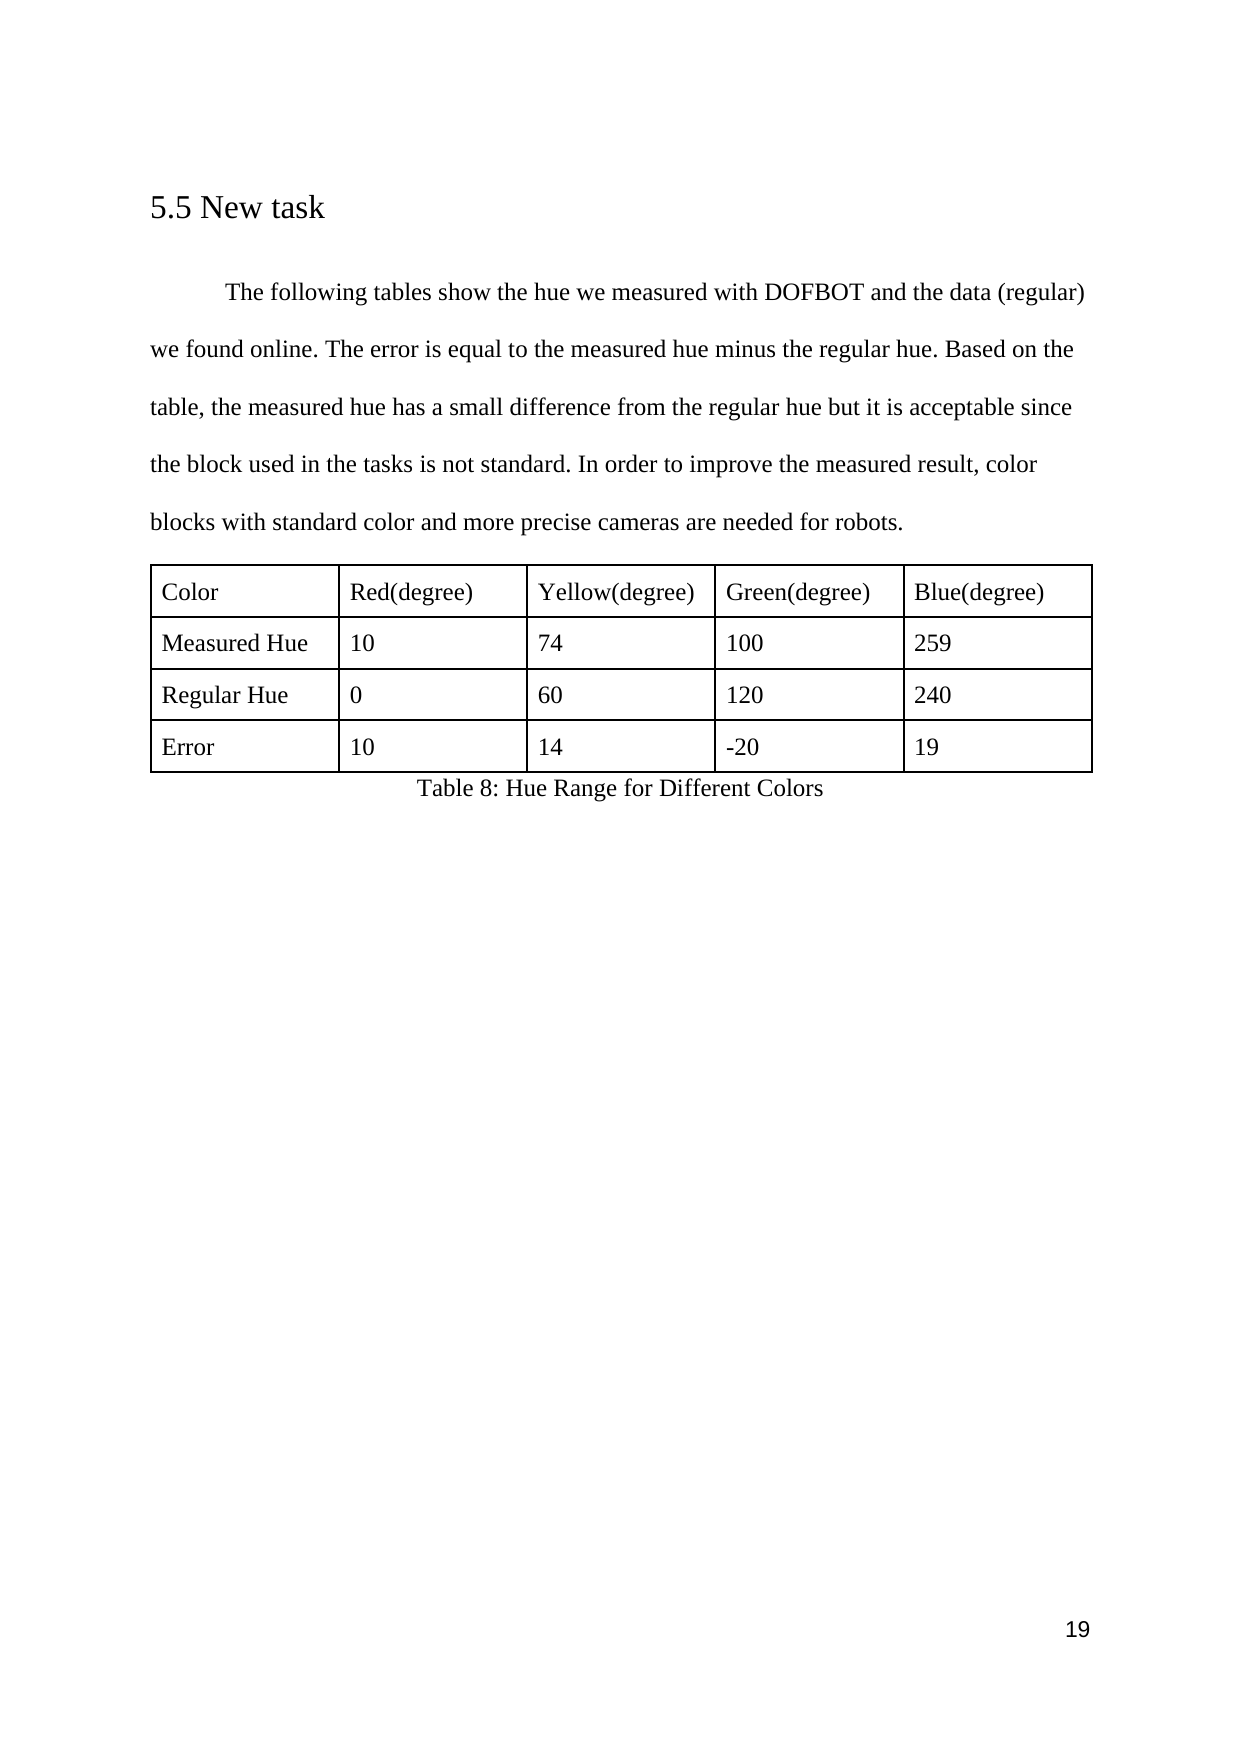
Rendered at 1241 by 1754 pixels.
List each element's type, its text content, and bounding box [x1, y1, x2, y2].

table_cell Regular Hue [152, 670, 338, 719]
table_cell -20 [716, 721, 903, 771]
table_cell 60 [528, 670, 714, 719]
text Table 8: Hue Range for Different Colors [150, 773, 1090, 802]
table_cell 100 [716, 618, 903, 667]
table_header Red(degree) [340, 566, 526, 616]
table_cell 14 [528, 721, 714, 771]
table_header Blue(degree) [905, 566, 1091, 616]
table_header Green(degree) [716, 566, 903, 616]
table_cell 74 [528, 618, 714, 667]
table_cell 10 [340, 618, 526, 667]
table_cell 0 [340, 670, 526, 719]
table_cell Error [152, 721, 338, 771]
table_cell 259 [905, 618, 1091, 667]
table_cell 240 [905, 670, 1091, 719]
table_header Yellow(degree) [528, 566, 714, 616]
text The following tables show the hue we measured with DOFBOT and the data (regular) we found online. The error is equal to the measured hue minus the regular hue. Based on the table, the measured hue has a small difference from the regular hue but it is acceptable since the block used in the tasks is not standard. In order to improve the measured result, color blocks with standard color and more precise cameras are needed for robots. [150, 277, 1090, 535]
table_cell 10 [340, 721, 526, 771]
table_cell 19 [905, 721, 1091, 771]
table_cell Measured Hue [152, 618, 338, 667]
subtitle 5.5 New task [150, 187, 1090, 226]
table_header Color [152, 566, 338, 616]
table_cell 120 [716, 670, 903, 719]
